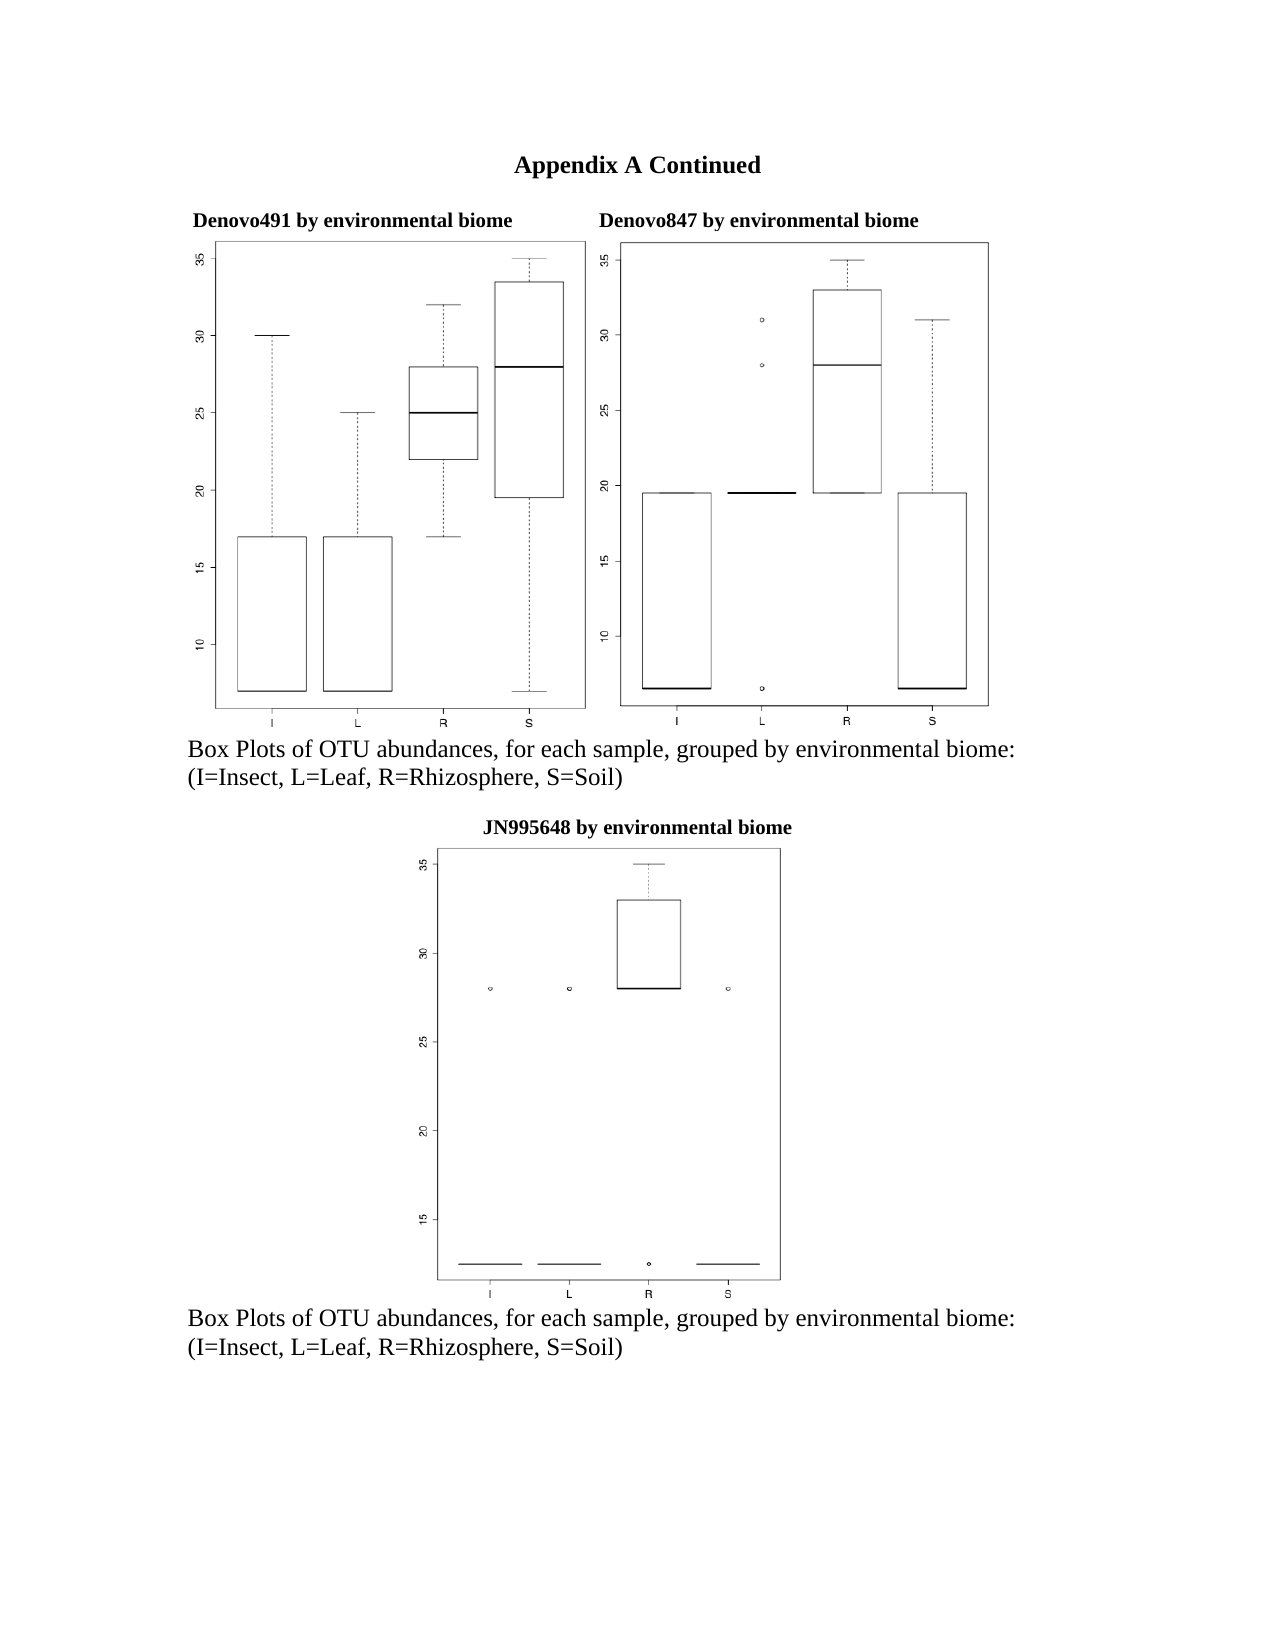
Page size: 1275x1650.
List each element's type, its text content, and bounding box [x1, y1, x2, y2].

text Appendix A Continued [187, 150, 1087, 179]
text Denovo491 by environmental biome Denovo847 by environmental biome [187, 207, 1087, 232]
text Box Plots of OTU abundances, for each sample, grouped by environmental biome: [187, 734, 1087, 762]
text (I=Insect, L=Leaf, R=Rhizosphere, S=Soil) [187, 1332, 1087, 1360]
text (I=Insect, L=Leaf, R=Rhizosphere, S=Soil) [187, 762, 1087, 791]
picture [412, 839, 788, 1303]
text JN995648 by environmental biome [187, 815, 1087, 839]
picture [187, 231, 1002, 734]
text Box Plots of OTU abundances, for each sample, grouped by environmental biome: [187, 1303, 1087, 1332]
